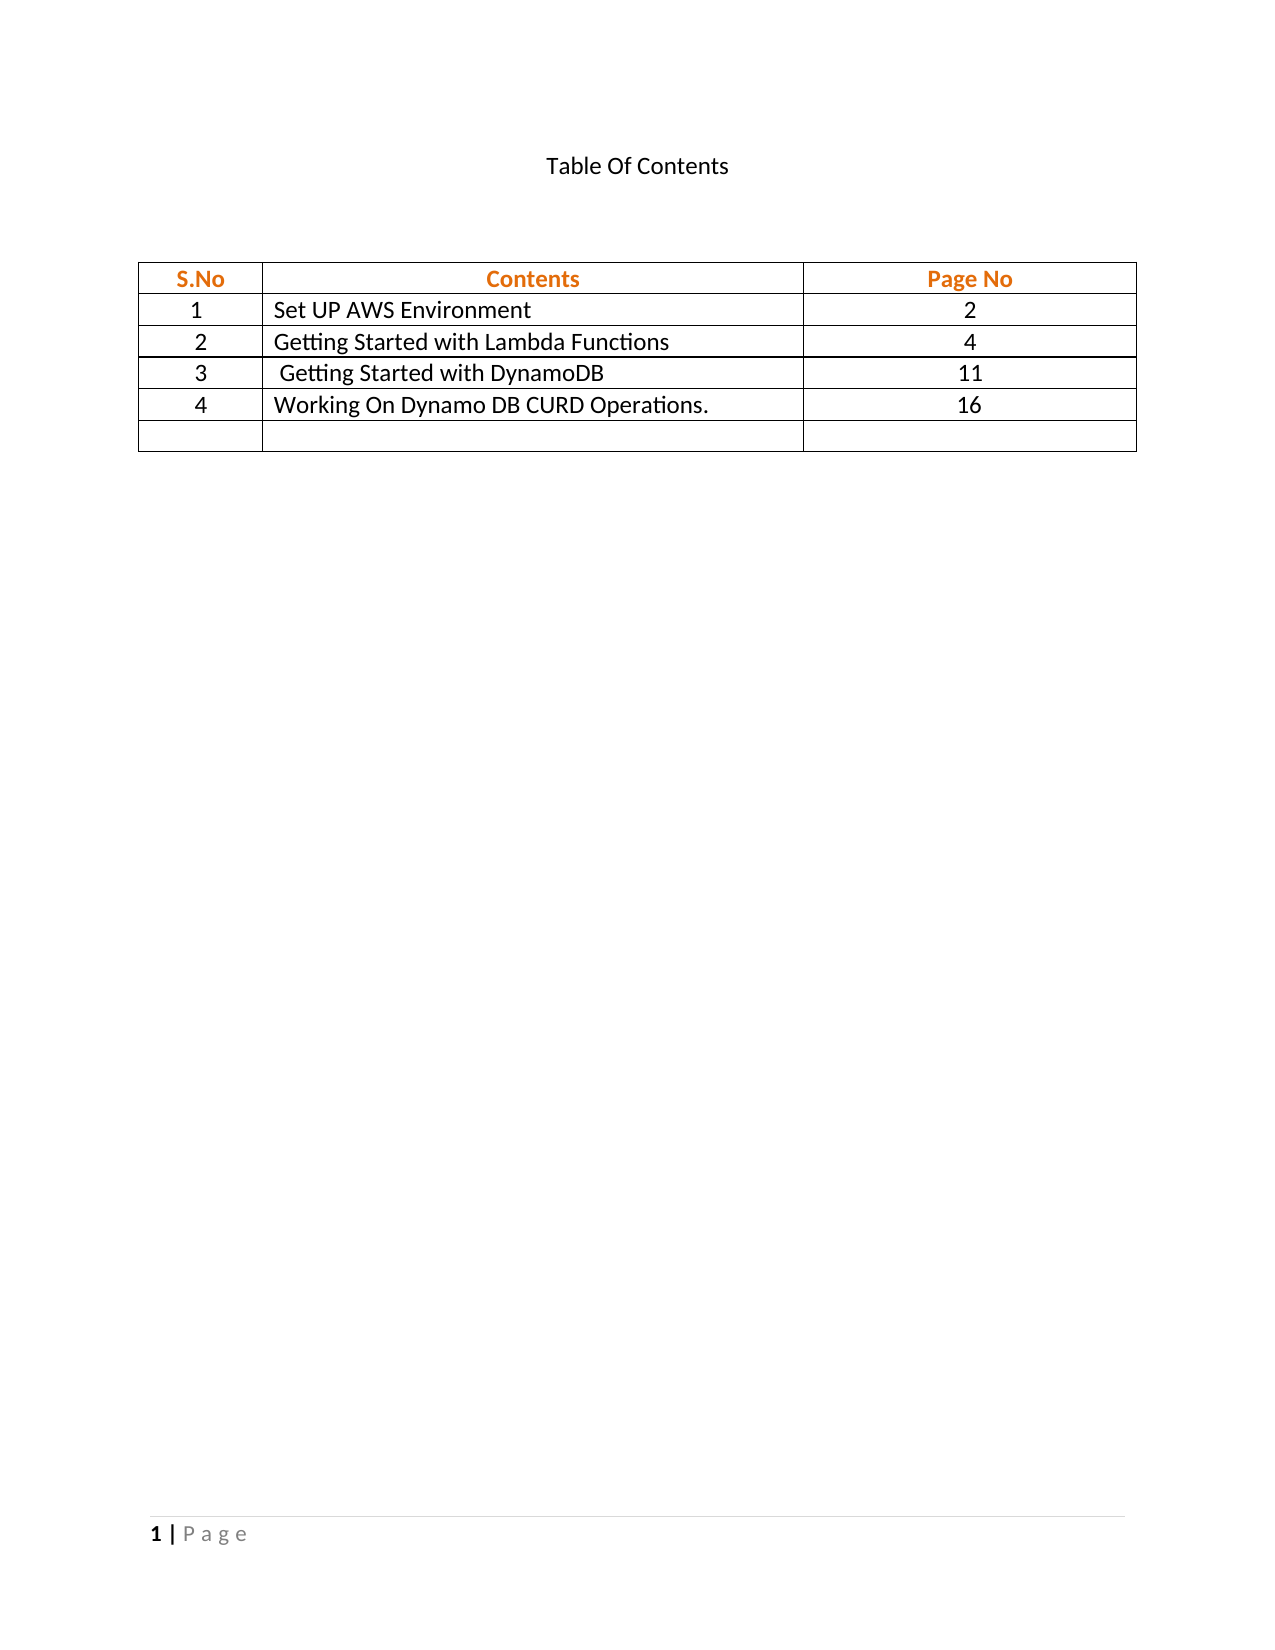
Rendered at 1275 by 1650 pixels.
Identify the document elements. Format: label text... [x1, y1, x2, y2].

table_cell 11 [804, 358, 1136, 388]
table_cell [804, 421, 1136, 451]
table_cell 3 [139, 358, 262, 388]
table_cell Working On Dynamo DB CURD Operations. [263, 389, 803, 419]
table_header Contents [263, 263, 803, 293]
table_cell 4 [804, 326, 1136, 356]
table_header S.No [139, 263, 262, 293]
table_cell Getting Started with DynamoDB [263, 358, 803, 388]
table_cell [263, 421, 803, 451]
table_cell 4 [139, 389, 262, 419]
text Table Of Contents [150, 150, 1125, 181]
table_cell Set UP AWS Environment [263, 294, 803, 325]
table_header Page No [804, 263, 1136, 293]
table_cell Getting Started with Lambda Functions [263, 326, 803, 356]
table_cell 1 [139, 294, 262, 325]
table_cell 16 [804, 389, 1136, 419]
table_cell [139, 421, 262, 451]
table_cell 2 [139, 326, 262, 356]
table_cell 2 [804, 294, 1136, 325]
